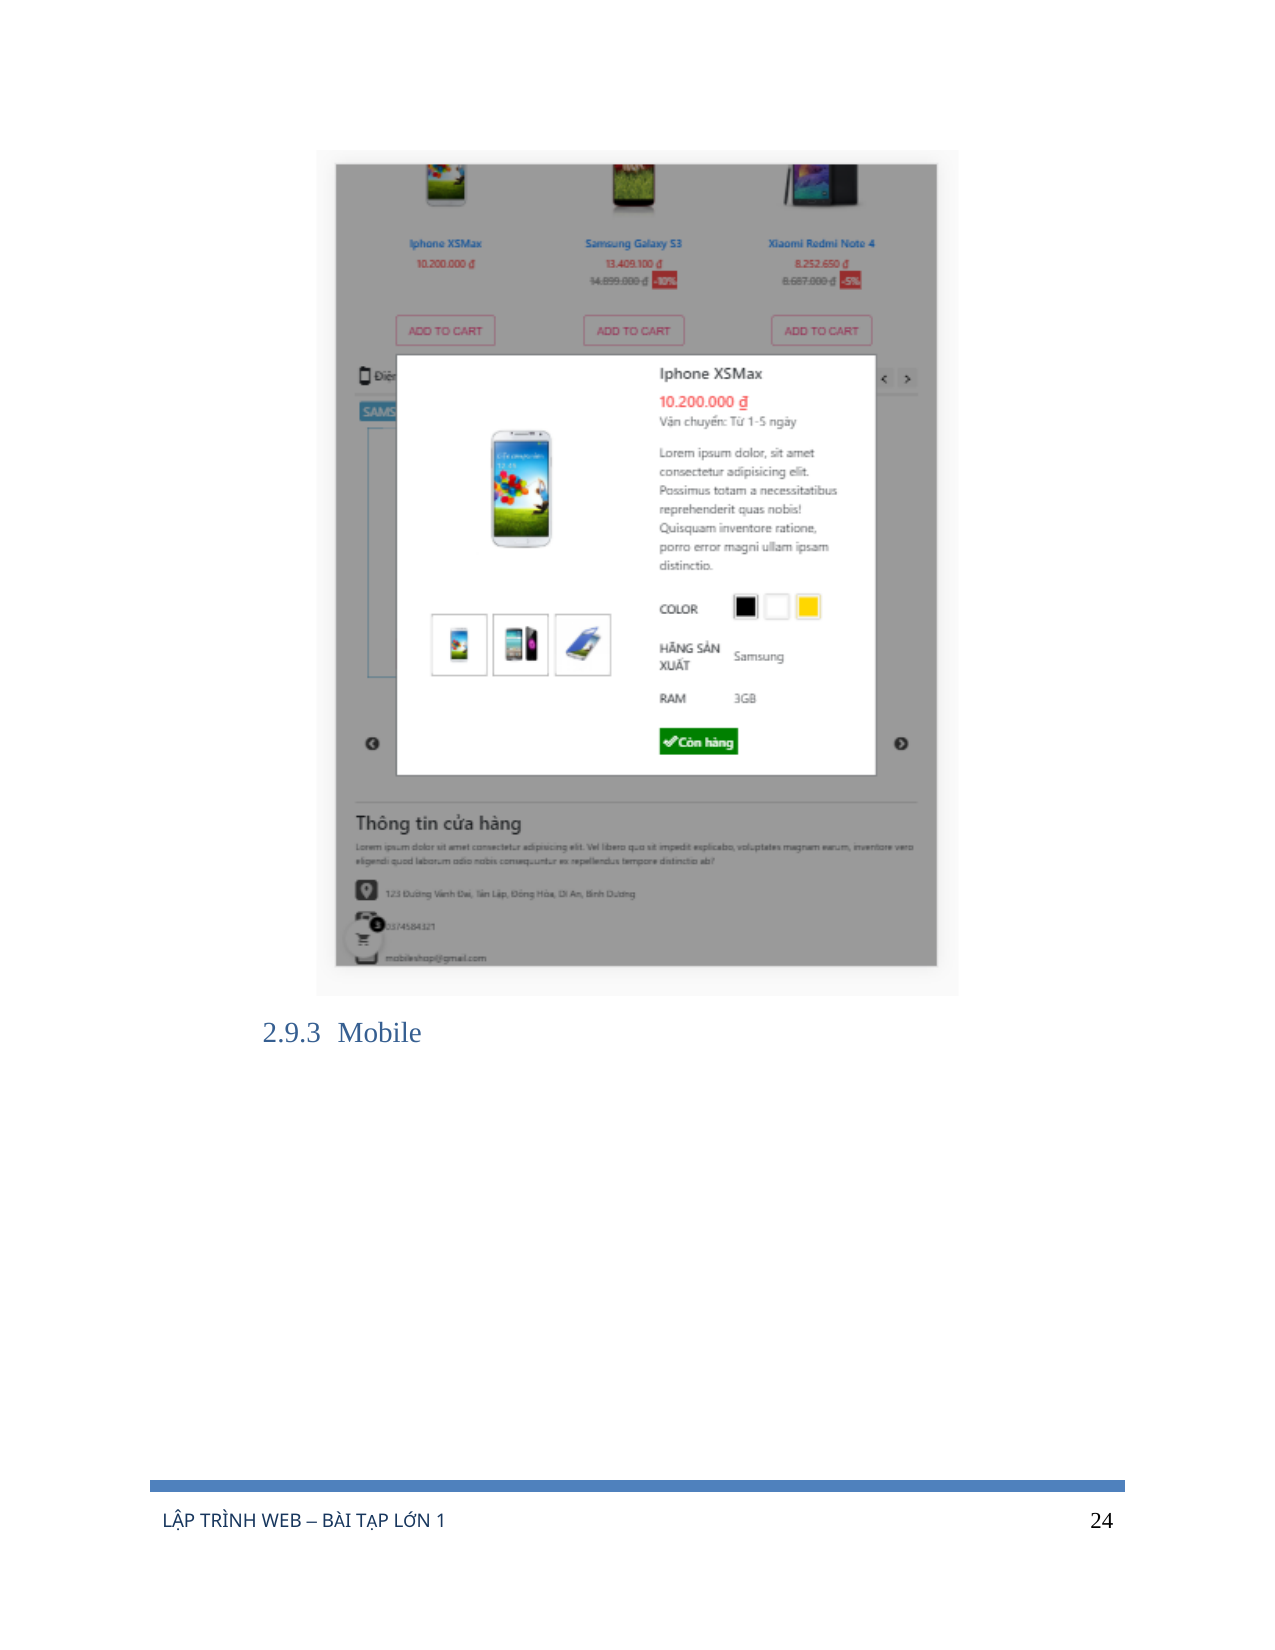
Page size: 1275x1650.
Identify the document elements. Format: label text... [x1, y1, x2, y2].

list Mobile [262, 1015, 1125, 1048]
picture [316, 150, 959, 996]
